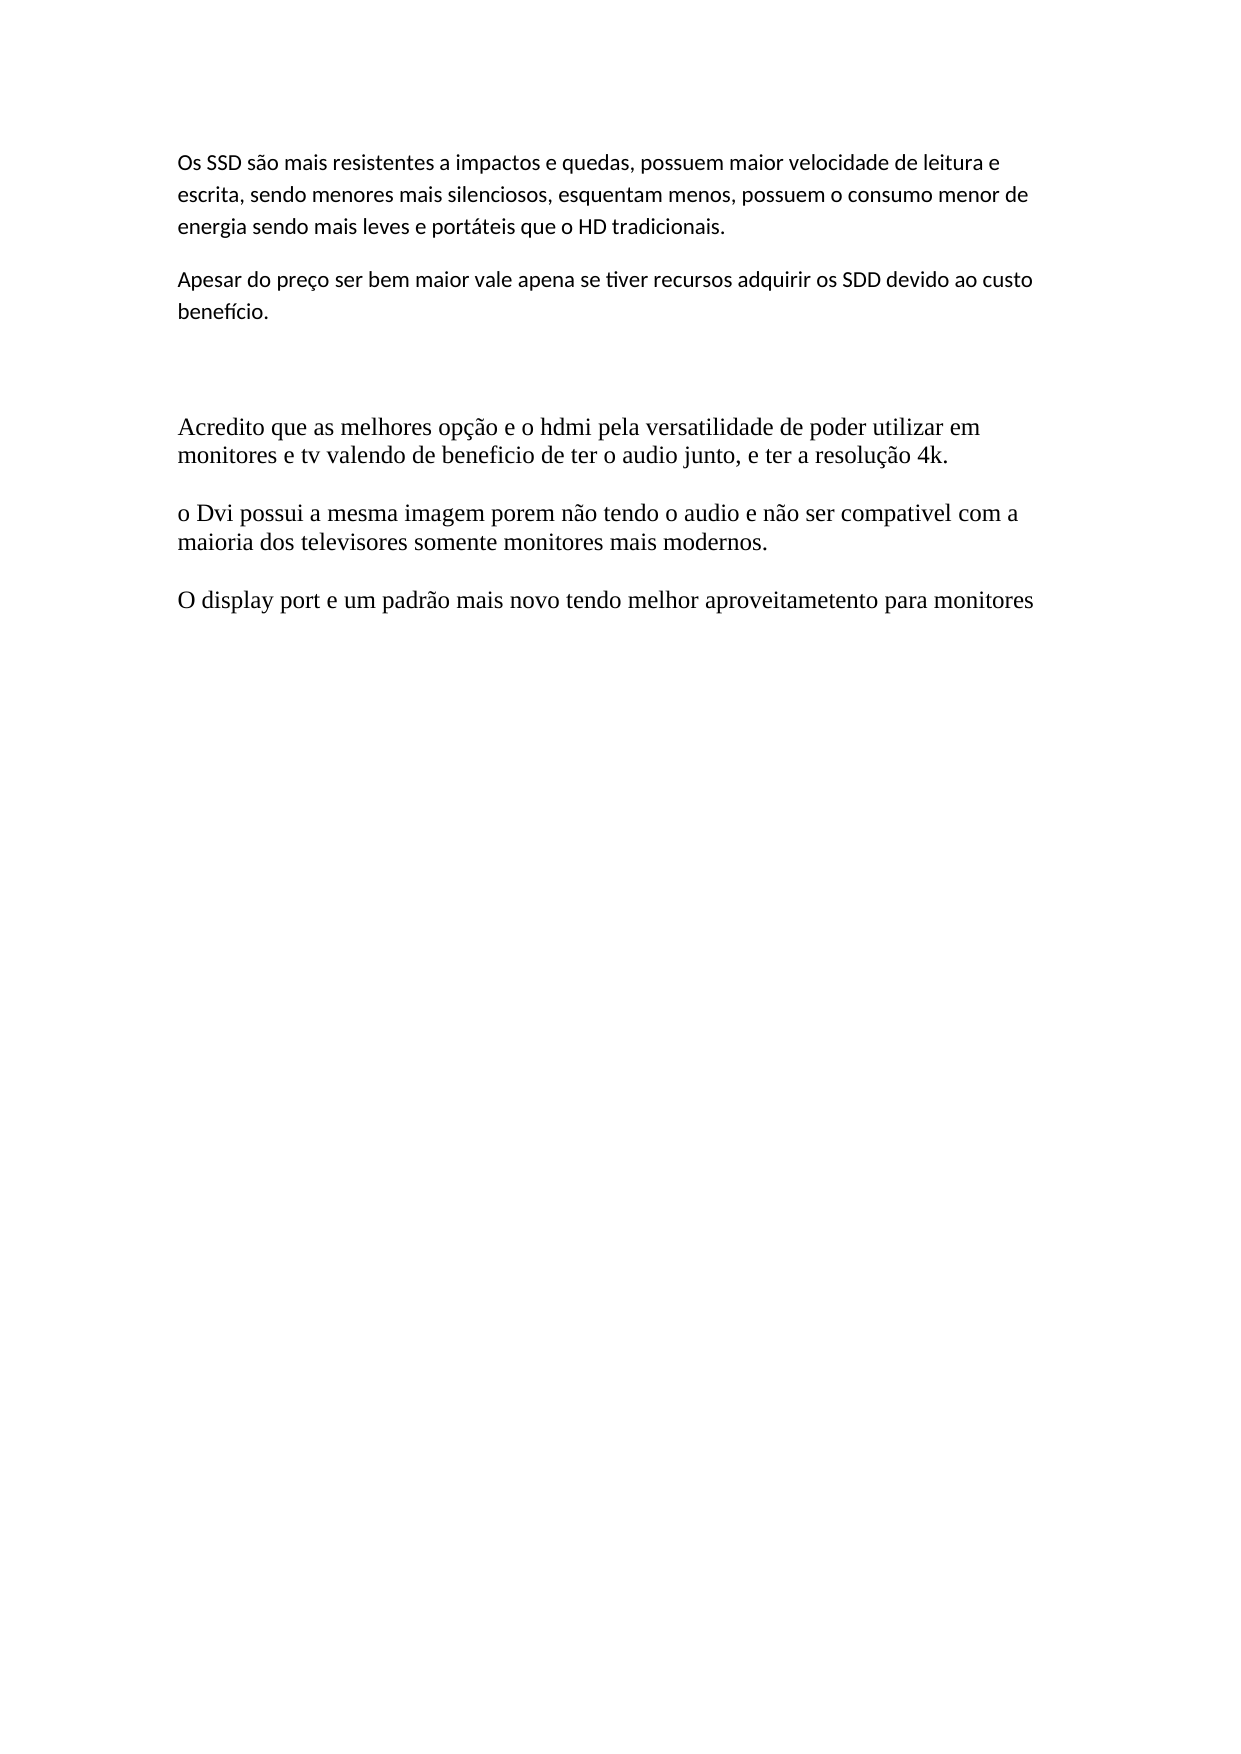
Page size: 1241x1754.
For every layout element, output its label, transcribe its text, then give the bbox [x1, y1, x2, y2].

text o Dvi possui a mesma imagem porem não tendo o audio e não ser compativel com a maioria dos televisores somente monitores mais modernos. [177, 498, 1063, 556]
text Os SSD são mais resistentes a impactos e quedas, possuem maior velocidade de leitura e escrita, sendo menores mais silenciosos, esquentam menos, possuem o consumo menor de energia sendo mais leves e portáteis que o HD tradicionais. [177, 148, 1063, 240]
text Acredito que as melhores opção e o hdmi pela versatilidade de poder utilizar em monitores e tv valendo de beneficio de ter o audio junto, e ter a resolução 4k. [177, 412, 1063, 469]
text O display port e um padrão mais novo tendo melhor aproveitametento para monitores [177, 585, 1063, 614]
text Apesar do preço ser bem maior vale apena se tiver recursos adquirir os SDD devido ao custo benefício. [177, 265, 1063, 325]
